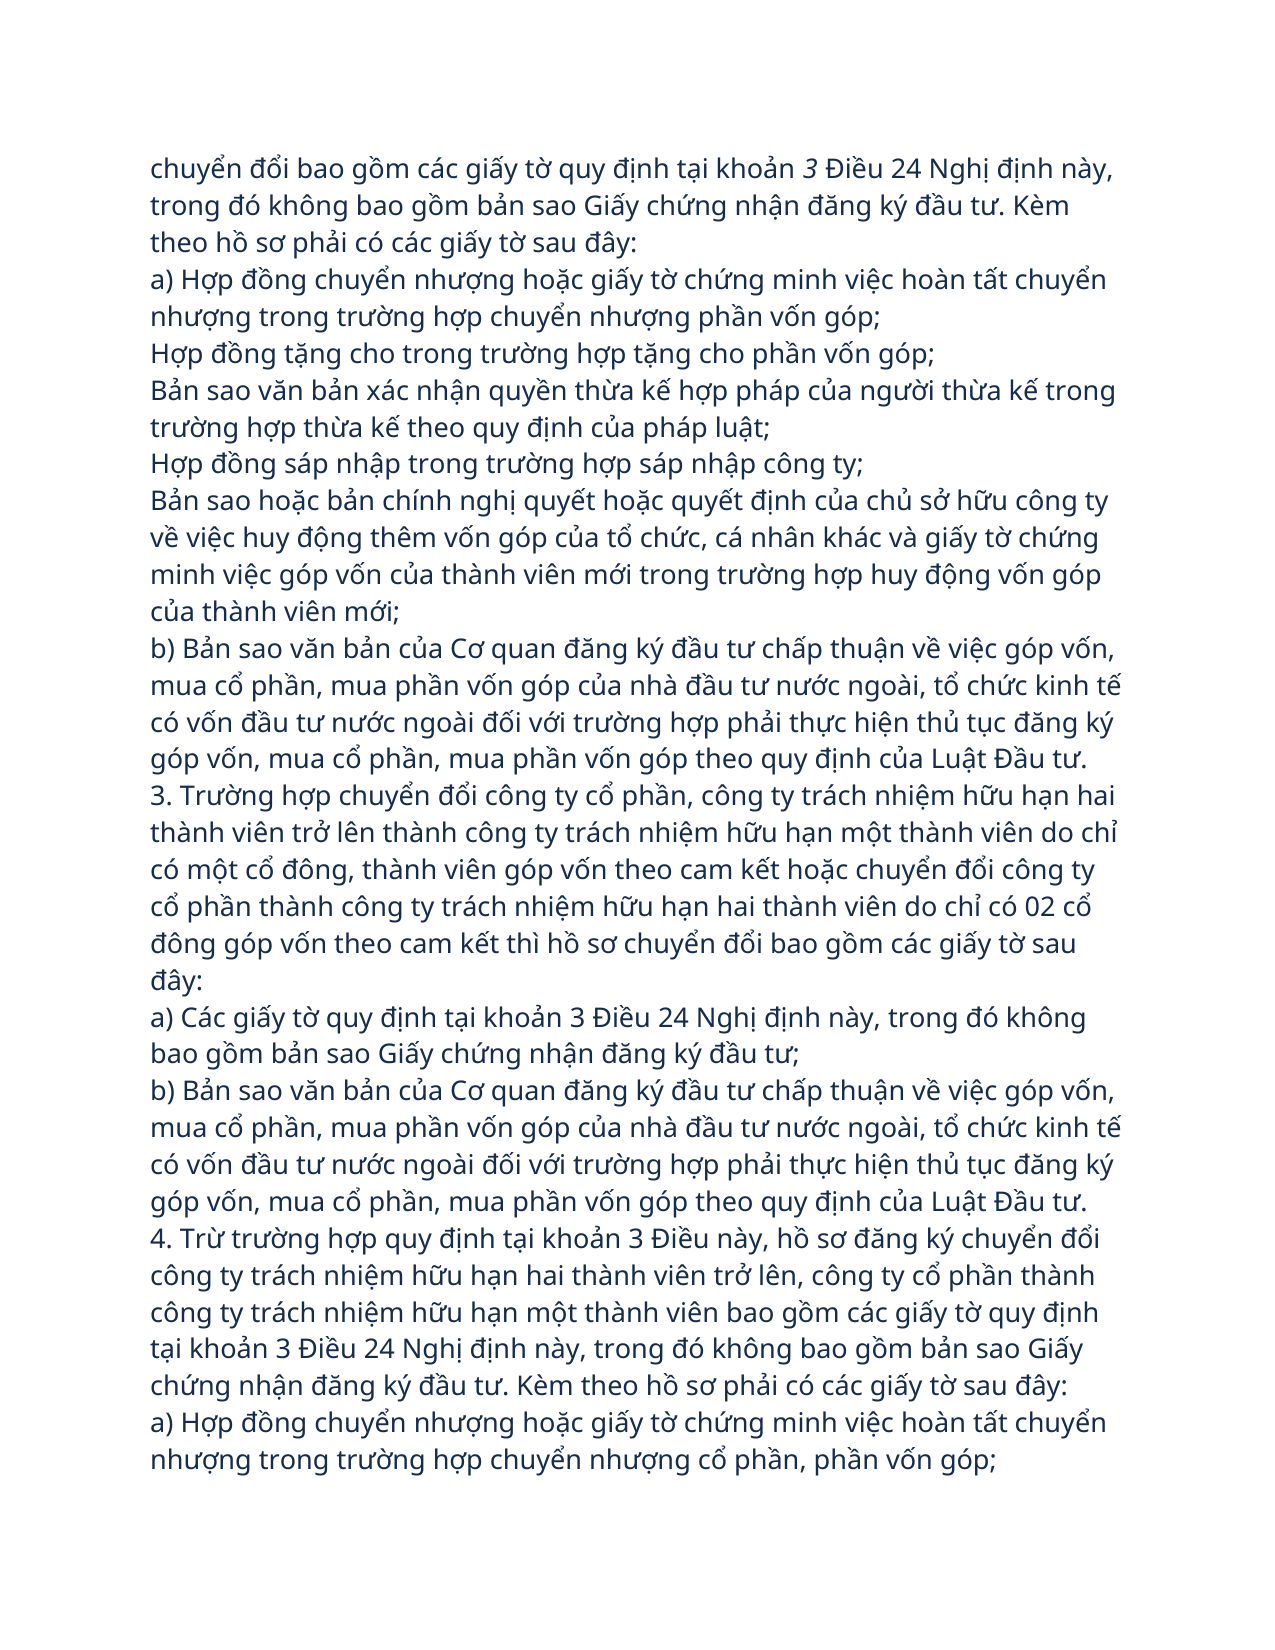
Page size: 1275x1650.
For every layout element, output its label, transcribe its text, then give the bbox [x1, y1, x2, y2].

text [150, 150, 1125, 261]
text a) Hợp đồng chuyển nhượng hoặc giấy tờ chứng minh việc hoàn tất chuyển nhượng trong trường hợp chuyển nhượng cổ phần, phần vốn góp; [150, 1404, 1125, 1477]
text 4. Trừ trường hợp quy định tại khoản 3 Điều này, hồ sơ đăng ký chuyển đổi công ty trách nhiệm hữu hạn hai thành viên trở lên, công ty cổ phần thành công ty trách nhiệm hữu hạn một thành viên bao gồm các giấy tờ quy định tại khoản 3 Điều 24 Nghị định này, trong đó không bao gồm bản sao Giấy chứng nhận đăng ký đầu tư. Kèm theo hồ sơ phải có các giấy tờ sau đây: [150, 1219, 1125, 1404]
text Bản sao văn bản xác nhận quyền thừa kế hợp pháp của người thừa kế trong trường hợp thừa kế theo quy định của pháp luật; [150, 371, 1125, 445]
text Hợp đồng sáp nhập trong trường hợp sáp nhập công ty; [150, 445, 1125, 482]
text Bản sao hoặc bản chính nghị quyết hoặc quyết định của chủ sở hữu công ty về việc huy động thêm vốn góp của tổ chức, cá nhân khác và giấy tờ chứng minh việc góp vốn của thành viên mới trong trường hợp huy động vốn góp của thành viên mới; [150, 482, 1125, 629]
text Hợp đồng tặng cho trong trường hợp tặng cho phần vốn góp; [150, 334, 1125, 371]
text a) Hợp đồng chuyển nhượng hoặc giấy tờ chứng minh việc hoàn tất chuyển nhượng trong trường hợp chuyển nhượng phần vốn góp; [150, 261, 1125, 334]
text 3. Trường hợp chuyển đổi công ty cổ phần, công ty trách nhiệm hữu hạn hai thành viên trở lên thành công ty trách nhiệm hữu hạn một thành viên do chỉ có một cổ đông, thành viên góp vốn theo cam kết hoặc chuyển đổi công ty cổ phần thành công ty trách nhiệm hữu hạn hai thành viên do chỉ có 02 cổ đông góp vốn theo cam kết thì hồ sơ chuyển đổi bao gồm các giấy tờ sau đây: [150, 777, 1125, 998]
text a) Các giấy tờ quy định tại khoản 3 Điều 24 Nghị định này, trong đó không bao gồm bản sao Giấy chứng nhận đăng ký đầu tư; [150, 998, 1125, 1072]
